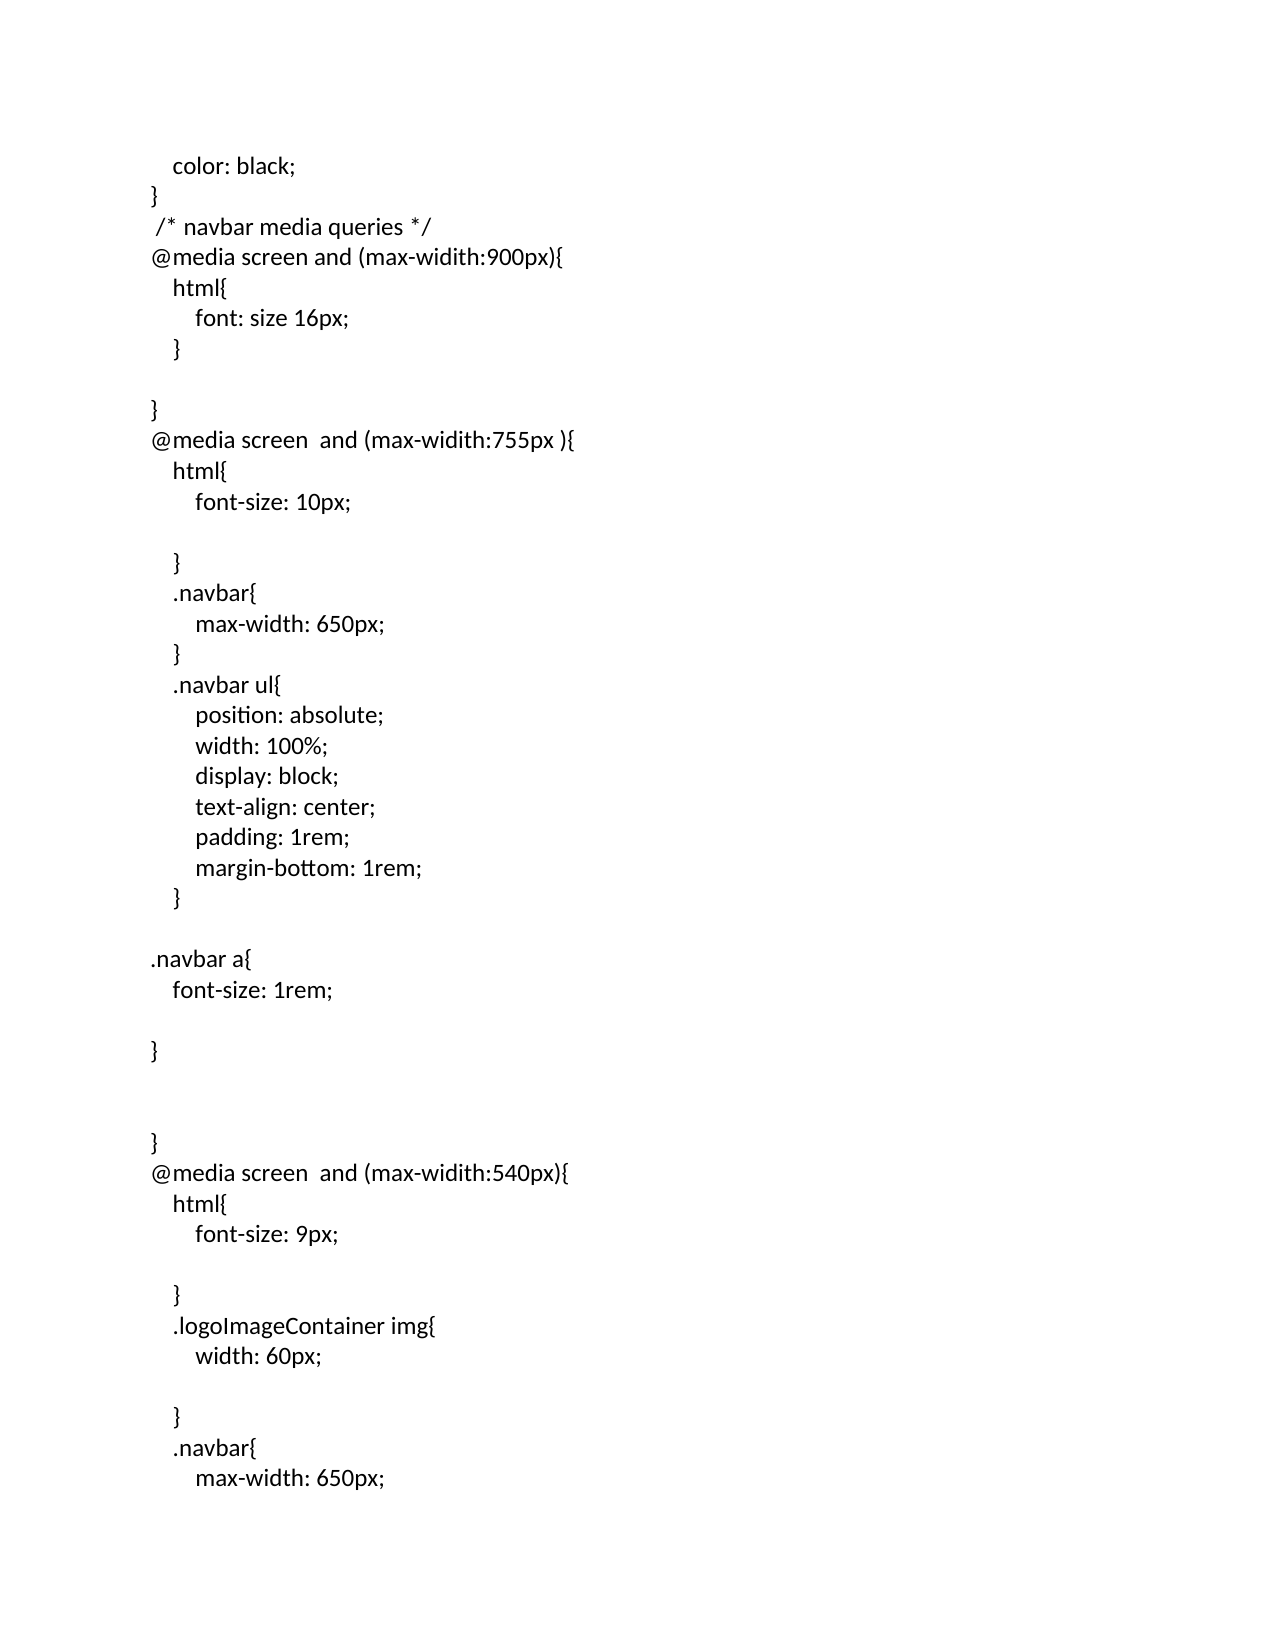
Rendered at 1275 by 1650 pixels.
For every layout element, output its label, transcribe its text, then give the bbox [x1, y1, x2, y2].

text font-size: 9px; [150, 1218, 1125, 1249]
text } [150, 1035, 1125, 1066]
text margin-bottom: 1rem; [150, 852, 1125, 882]
text html{ [150, 272, 1125, 303]
text html{ [150, 1188, 1125, 1218]
text @media screen and (max-widith:755px ){ [150, 425, 1125, 455]
text .navbar{ [150, 577, 1125, 608]
text color: black; [150, 150, 1125, 181]
text } [150, 638, 1125, 669]
text /* navbar media queries */ [150, 211, 1125, 242]
text max-width: 650px; [150, 608, 1125, 638]
text font: size 16px; [150, 303, 1125, 333]
text } [150, 394, 1125, 425]
text } [150, 547, 1125, 577]
text } [150, 1401, 1125, 1432]
text } [150, 181, 1125, 211]
text @media screen and (max-widith:540px){ [150, 1157, 1125, 1188]
text text-align: center; [150, 791, 1125, 821]
text width: 100%; [150, 730, 1125, 760]
text .navbar ul{ [150, 669, 1125, 699]
text .navbar a{ [150, 943, 1125, 974]
text } [150, 882, 1125, 913]
text position: absolute; [150, 699, 1125, 730]
text padding: 1rem; [150, 821, 1125, 852]
text } [150, 333, 1125, 364]
text } [150, 1127, 1125, 1157]
text .navbar{ [150, 1432, 1125, 1462]
text font-size: 1rem; [150, 974, 1125, 1004]
text @media screen and (max-widith:900px){ [150, 242, 1125, 272]
text html{ [150, 455, 1125, 486]
text } [150, 1279, 1125, 1310]
text .logoImageContainer img{ [150, 1310, 1125, 1340]
text max-width: 650px; [150, 1462, 1125, 1493]
text width: 60px; [150, 1340, 1125, 1371]
text font-size: 10px; [150, 486, 1125, 516]
text display: block; [150, 760, 1125, 791]
